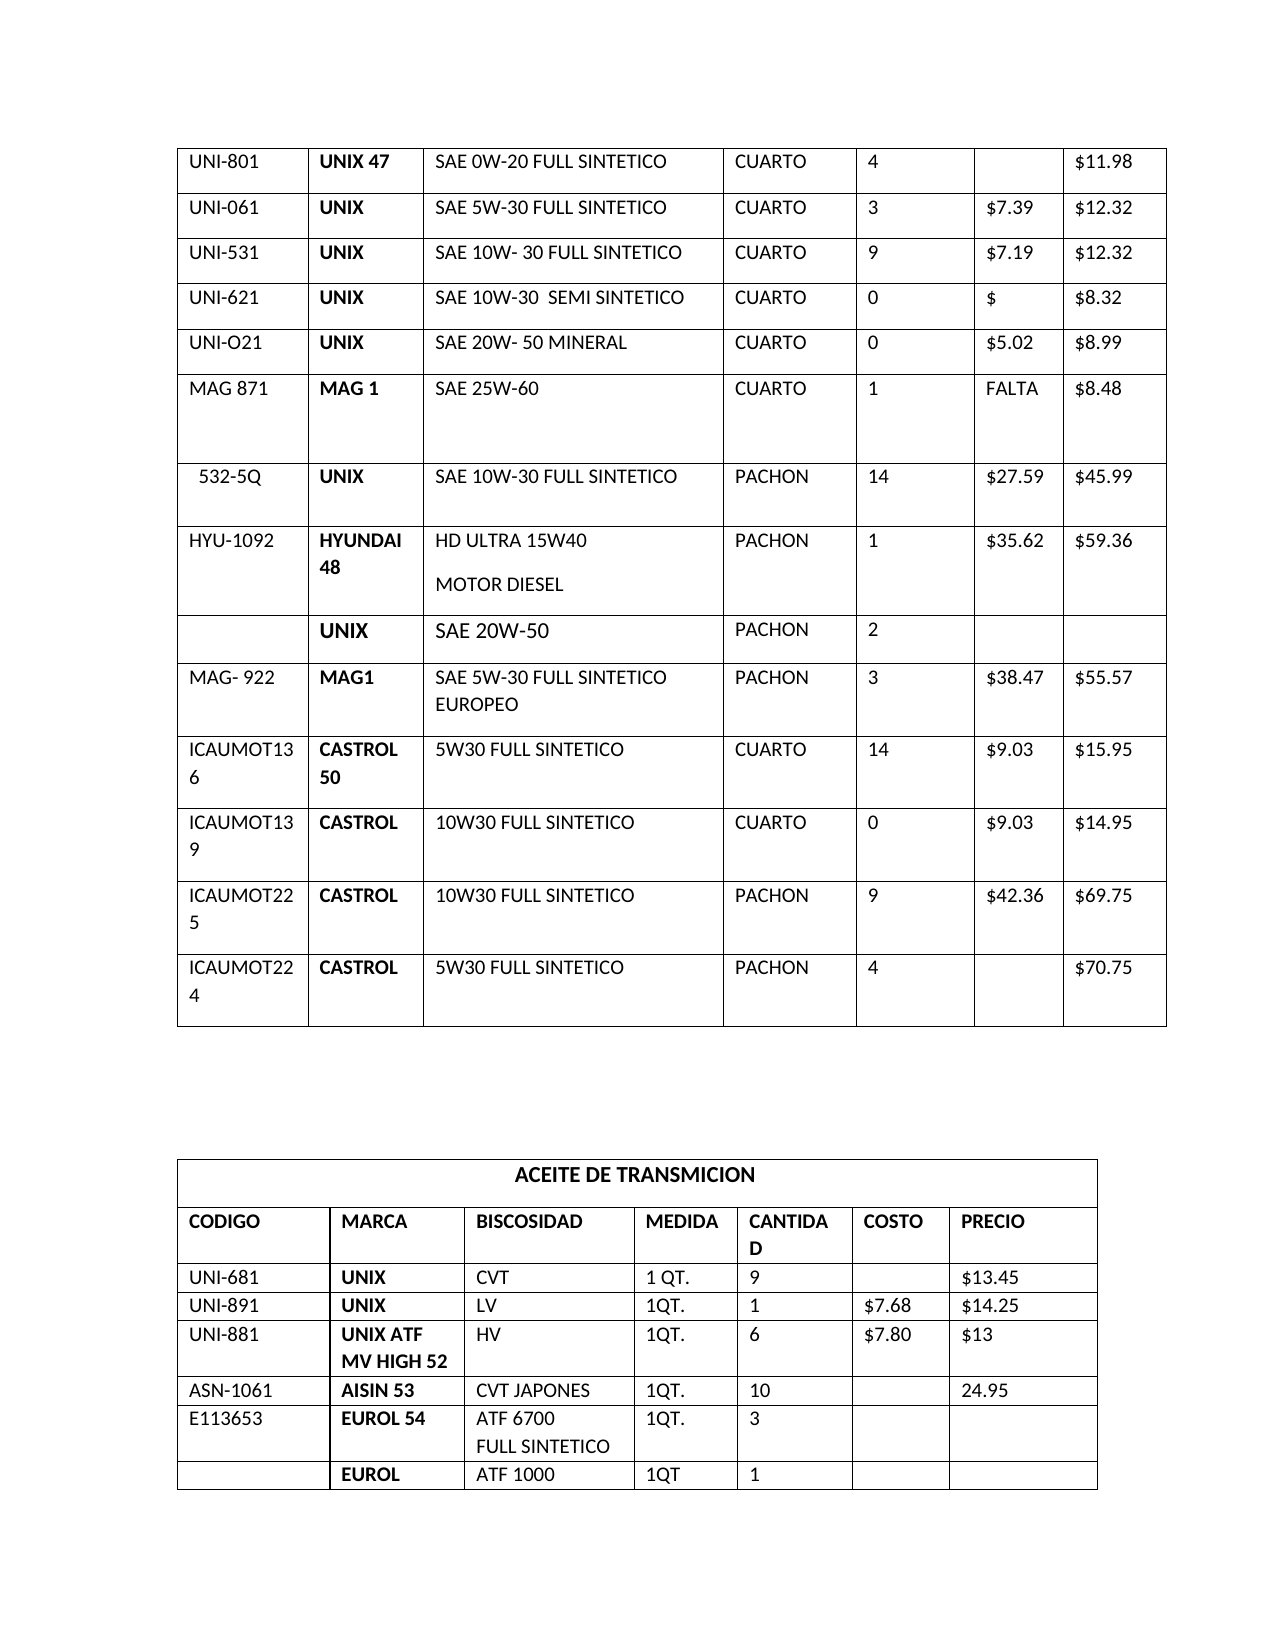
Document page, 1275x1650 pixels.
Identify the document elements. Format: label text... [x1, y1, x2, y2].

table_cell $69.75 [1064, 882, 1166, 953]
table_cell SAE 0W-20 FULL SINTETICO [424, 149, 723, 193]
table_cell SAE 10W-30 SEMI SINTETICO [424, 284, 723, 328]
table_cell $7.19 [975, 239, 1063, 283]
table_cell 10 [738, 1377, 852, 1404]
table_cell $8.32 [1064, 284, 1166, 328]
table_cell UNI-681 [178, 1264, 329, 1292]
table_cell HYUNDAI 48 [309, 527, 423, 615]
table_cell CASTROL [309, 882, 423, 953]
table_cell UNI-801 [178, 149, 308, 193]
table_cell 1QT. [635, 1406, 737, 1461]
table_cell HV [465, 1321, 634, 1376]
table_cell 1 [857, 375, 974, 463]
table_cell 24.95 [950, 1377, 1097, 1404]
table_cell MEDIDA [635, 1208, 737, 1263]
table_cell $70.75 [1064, 955, 1166, 1026]
table_cell UNI-891 [178, 1293, 329, 1320]
table_cell $45.99 [1064, 464, 1166, 526]
table_cell CODIGO [178, 1208, 329, 1263]
table_cell AISIN 53 [331, 1377, 464, 1404]
table_cell $14.25 [950, 1293, 1097, 1320]
table_cell $55.57 [1064, 664, 1166, 736]
table_cell BISCOSIDAD [465, 1208, 634, 1263]
table_cell UNIX [331, 1293, 464, 1320]
table_cell MAG- 922 [178, 664, 308, 736]
table_cell $8.48 [1064, 375, 1166, 463]
table_cell UNI-061 [178, 194, 308, 238]
table_cell $42.36 [975, 882, 1063, 953]
table_cell 10W30 FULL SINTETICO [424, 882, 723, 953]
table_header ACEITE DE TRANSMICION [178, 1160, 1097, 1207]
table_cell 0 [857, 809, 974, 881]
table_cell [950, 1406, 1097, 1461]
table_cell 4 [857, 955, 974, 1026]
table_cell 9 [857, 239, 974, 283]
table_cell PACHON [724, 882, 856, 953]
table_cell 1QT [635, 1462, 737, 1489]
table_cell UNIX [309, 330, 423, 374]
table_cell 14 [857, 464, 974, 526]
table_cell 10W30 FULL SINTETICO [424, 809, 723, 881]
table_cell CUARTO [724, 375, 856, 463]
table_cell $9.03 [975, 809, 1063, 881]
table_cell SAE 10W-30 FULL SINTETICO [424, 464, 723, 526]
table_cell 6 [738, 1321, 852, 1376]
table_cell CASTROL [309, 955, 423, 1026]
table_cell [975, 149, 1063, 193]
table_cell $13.45 [950, 1264, 1097, 1292]
table_cell CVT JAPONES [465, 1377, 634, 1404]
table_cell 5W30 FULL SINTETICO [424, 737, 723, 808]
table_cell 1QT. [635, 1293, 737, 1320]
table_cell PACHON [724, 664, 856, 736]
table_cell $5.02 [975, 330, 1063, 374]
table_cell UNI-881 [178, 1321, 329, 1376]
table_cell ATF 6700 FULL SINTETICO [465, 1406, 634, 1461]
table_cell ICAUMOT136 [178, 737, 308, 808]
table_cell [975, 955, 1063, 1026]
table_cell CUARTO [724, 149, 856, 193]
table_cell [853, 1377, 949, 1404]
table_cell $ [975, 284, 1063, 328]
table_cell $14.95 [1064, 809, 1166, 881]
table_cell PACHON [724, 616, 856, 663]
table_cell 1 [857, 527, 974, 615]
table_cell MAG1 [309, 664, 423, 736]
table_cell SAE 10W- 30 FULL SINTETICO [424, 239, 723, 283]
table_cell 2 [857, 616, 974, 663]
table_cell LV [465, 1293, 634, 1320]
table_cell CASTROL 50 [309, 737, 423, 808]
table_cell CUARTO [724, 194, 856, 238]
table_cell 1 [738, 1293, 852, 1320]
table_cell [853, 1462, 949, 1489]
table_cell $7.68 [853, 1293, 949, 1320]
table_cell $8.99 [1064, 330, 1166, 374]
table_cell $13 [950, 1321, 1097, 1376]
table_cell CUARTO [724, 239, 856, 283]
table_cell PRECIO [950, 1208, 1097, 1263]
table_cell 0 [857, 284, 974, 328]
table_cell UNIX 47 [309, 149, 423, 193]
table_cell ATF 1000 [465, 1462, 634, 1489]
table_cell [1064, 616, 1166, 663]
table_cell UNIX [309, 194, 423, 238]
table_cell SAE 20W- 50 MINERAL [424, 330, 723, 374]
table_cell MAG 871 [178, 375, 308, 463]
table_cell [975, 616, 1063, 663]
table_cell 1QT. [635, 1377, 737, 1404]
table_cell CUARTO [724, 330, 856, 374]
table_cell MARCA [331, 1208, 464, 1263]
table_cell UNI-621 [178, 284, 308, 328]
table_cell $27.59 [975, 464, 1063, 526]
table_cell ASN-1061 [178, 1377, 329, 1404]
table_cell PACHON [724, 527, 856, 615]
table_cell CUARTO [724, 284, 856, 328]
table_cell $11.98 [1064, 149, 1166, 193]
table_cell FALTA [975, 375, 1063, 463]
table_cell [178, 1462, 329, 1489]
table_cell EUROL [331, 1462, 464, 1489]
table_cell $12.32 [1064, 239, 1166, 283]
table_cell SAE 20W-50 [424, 616, 723, 663]
table_cell [178, 616, 308, 663]
table_cell $12.32 [1064, 194, 1166, 238]
table_cell HYU-1092 [178, 527, 308, 615]
table_cell 9 [857, 882, 974, 953]
table_cell COSTO [853, 1208, 949, 1263]
table_cell EUROL 54 [331, 1406, 464, 1461]
table_cell CUARTO [724, 809, 856, 881]
table_cell UNIX [309, 239, 423, 283]
table_cell $9.03 [975, 737, 1063, 808]
table_cell $15.95 [1064, 737, 1166, 808]
table_cell E113653 [178, 1406, 329, 1461]
table_cell $59.36 [1064, 527, 1166, 615]
table_cell [853, 1406, 949, 1461]
table_cell ICAUMOT224 [178, 955, 308, 1026]
table_cell 3 [738, 1406, 852, 1461]
table_cell 14 [857, 737, 974, 808]
table_cell UNI-531 [178, 239, 308, 283]
table_cell UNIX [309, 464, 423, 526]
table_cell SAE 5W-30 FULL SINTETICO [424, 194, 723, 238]
table_cell HD ULTRA 15W40 MOTOR DIESEL [424, 527, 723, 615]
table_cell $7.39 [975, 194, 1063, 238]
table_cell 1 QT. [635, 1264, 737, 1292]
table_cell PACHON [724, 464, 856, 526]
table_cell UNIX ATF MV HIGH 52 [331, 1321, 464, 1376]
table_cell MAG 1 [309, 375, 423, 463]
table_cell ICAUMOT225 [178, 882, 308, 953]
table_cell 9 [738, 1264, 852, 1292]
table_cell 3 [857, 664, 974, 736]
table_cell CANTIDAD [738, 1208, 852, 1263]
table_cell [950, 1462, 1097, 1489]
table_cell ICAUMOT139 [178, 809, 308, 881]
table_cell [853, 1264, 949, 1292]
table_cell PACHON [724, 955, 856, 1026]
table_cell 532-5Q [178, 464, 308, 526]
table_cell UNIX [309, 616, 423, 663]
table_cell $7.80 [853, 1321, 949, 1376]
table_cell UNIX [309, 284, 423, 328]
table_cell 1 [738, 1462, 852, 1489]
table_cell 3 [857, 194, 974, 238]
table_cell CVT [465, 1264, 634, 1292]
table_cell UNI-O21 [178, 330, 308, 374]
table_cell CUARTO [724, 737, 856, 808]
table_cell 1QT. [635, 1321, 737, 1376]
table_cell 4 [857, 149, 974, 193]
table_cell CASTROL [309, 809, 423, 881]
table_cell SAE 25W-60 [424, 375, 723, 463]
table_cell $38.47 [975, 664, 1063, 736]
table_cell $35.62 [975, 527, 1063, 615]
table_cell UNIX [331, 1264, 464, 1292]
table_cell SAE 5W-30 FULL SINTETICO EUROPEO [424, 664, 723, 736]
table_cell 5W30 FULL SINTETICO [424, 955, 723, 1026]
table_cell 0 [857, 330, 974, 374]
